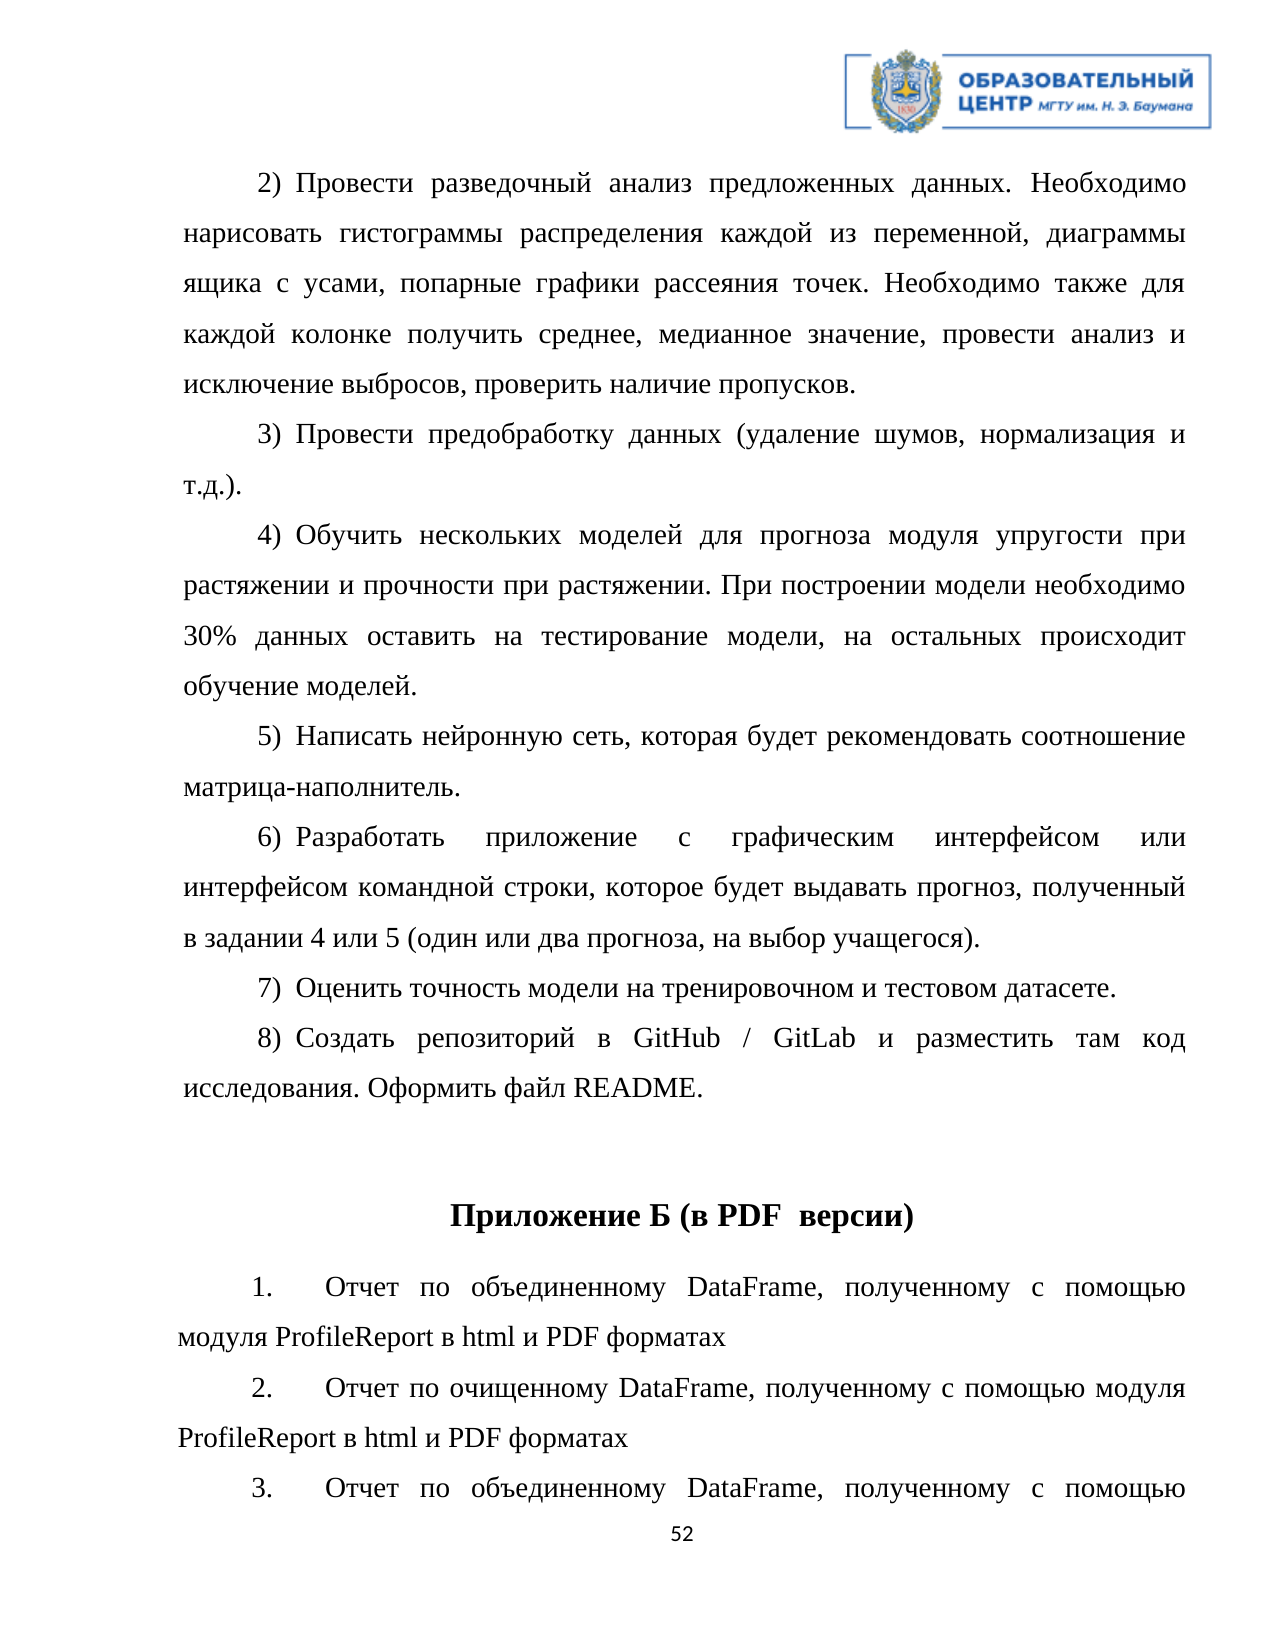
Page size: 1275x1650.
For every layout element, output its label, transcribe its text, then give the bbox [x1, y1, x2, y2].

list Разработать приложение с графическим интерфейсом или интерфейсом командной строки, которое будет выдавать прогноз, полученный в задании 4 или 5 (один или два прогноза, на выбор учащегося). [183, 819, 1186, 953]
list Провести разведочный анализ предложенных данных. Необходимо нарисовать гистограммы распределения каждой из переменной, диаграммы ящика с усами, попарные графики рассеяния точек. Необходимо также для каждой колонке получить среднее, медианное значение, провести анализ и исключение выбросов, проверить наличие пропусков. [183, 118, 1186, 400]
list Отчет по объединенному DataFrame, полученному с помощью модуля ProfileReport в html и PDF форматах [177, 1269, 1186, 1353]
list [177, 1471, 1186, 1504]
list Обучить нескольких моделей для прогноза модуля упругости при растяжении и прочности при растяжении. При построении модели необходимо 30% данных оставить на тестирование модели, на остальных происходит обучение моделей. [183, 517, 1186, 702]
list Отчет по очищенному DataFrame, полученному с помощью модуля ProfileReport в html и PDF форматах [177, 1370, 1186, 1454]
picture [814, 26, 1262, 149]
list Провести предобработку данных (удаление шумов, нормализация и т.д.). [183, 417, 1186, 500]
list Оценить точность модели на тренировочном и тестовом датасете. [183, 970, 1186, 1003]
list Создать репозиторий в GitHub / GitLab и разместить там код исследования. Оформить файл README. [183, 1020, 1186, 1104]
text Приложение Б (в PDF версии) [177, 1195, 1186, 1233]
list Написать нейронную сеть, которая будет рекомендовать соотношение матрица-наполнитель. [183, 718, 1186, 802]
